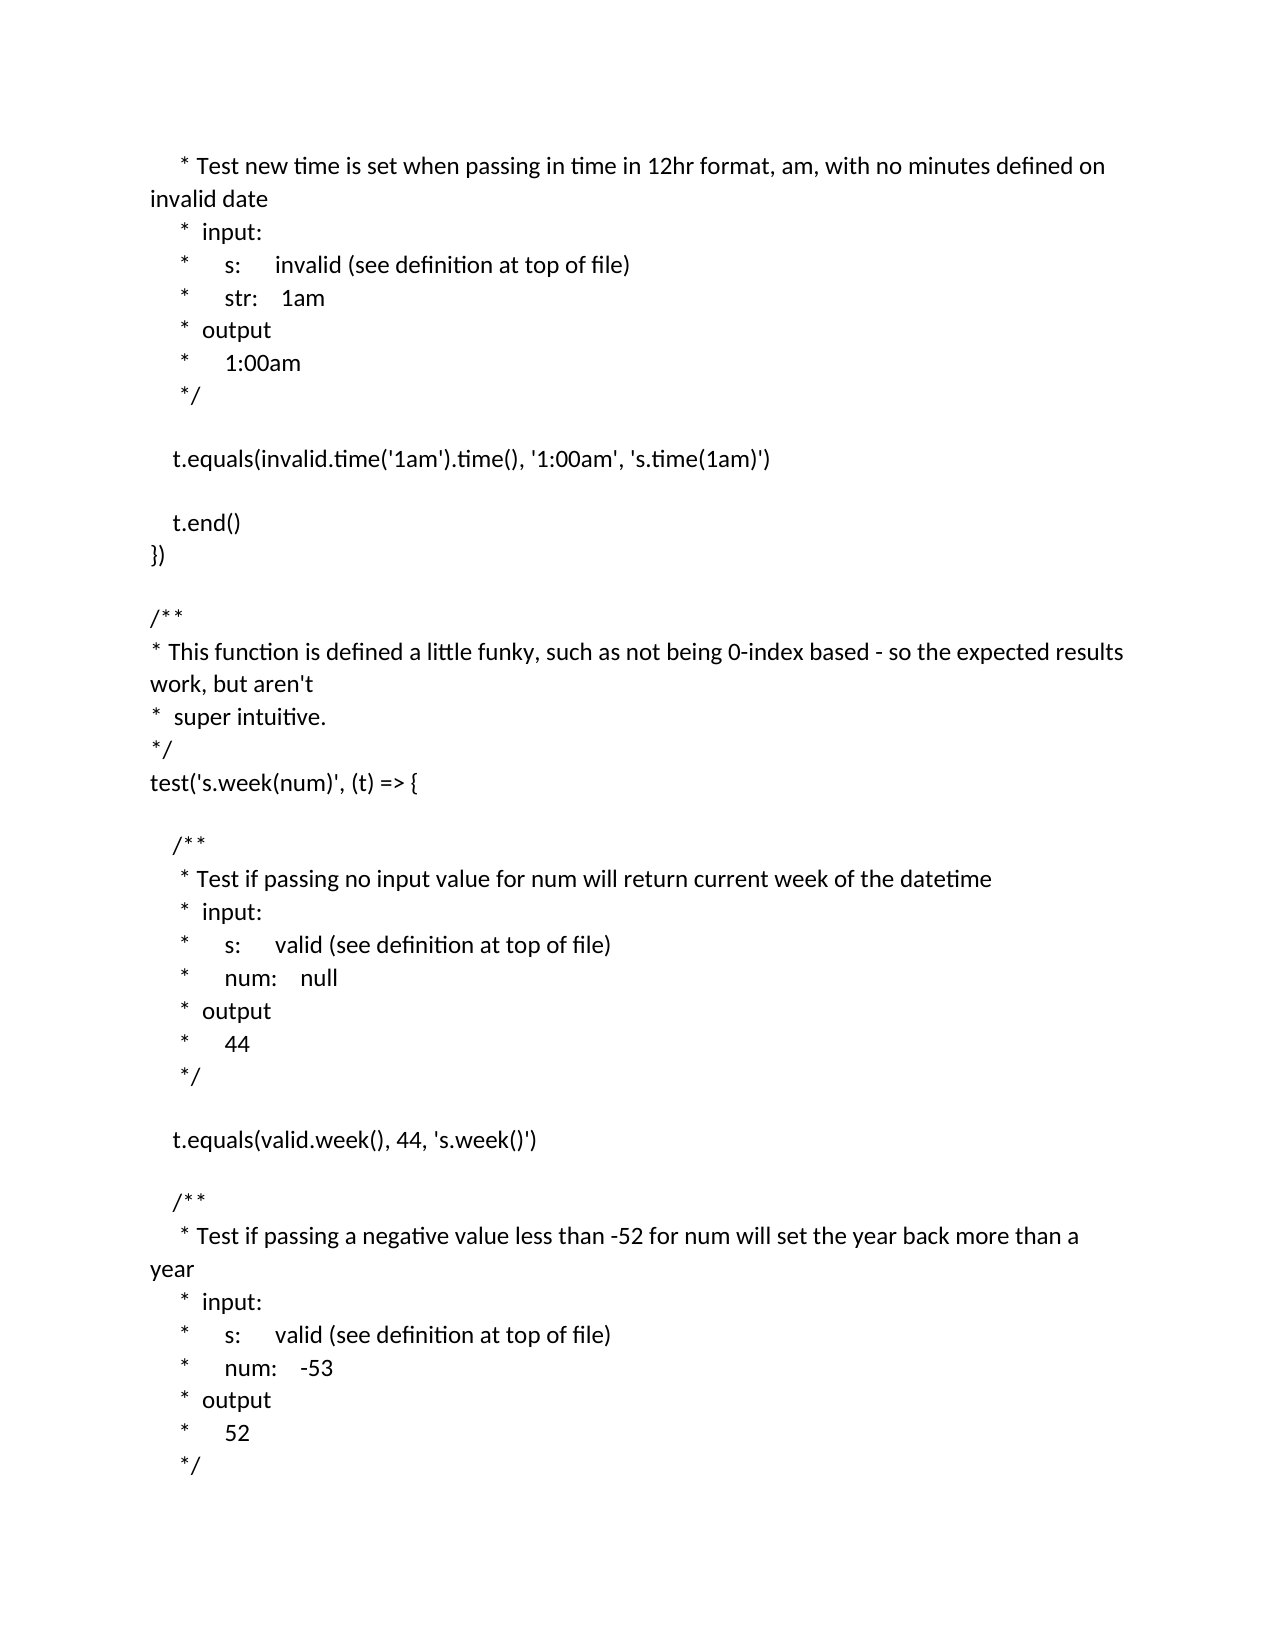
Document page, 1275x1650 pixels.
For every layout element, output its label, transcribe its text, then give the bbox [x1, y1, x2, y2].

text * super intuitive. [150, 701, 1125, 732]
text * s: valid (see definition at top of file) [150, 929, 1125, 960]
text }) [150, 539, 1125, 570]
text * s: invalid (see definition at top of file) [150, 249, 1125, 279]
text * 44 [150, 1028, 1125, 1058]
text * output [150, 314, 1125, 345]
text * Test new time is set when passing in time in 12hr format, am, with no minutes defined on invalid date [150, 150, 1125, 213]
text */ [150, 1450, 1125, 1481]
text * input: [150, 896, 1125, 927]
text * input: [150, 216, 1125, 246]
text /** [150, 1187, 1125, 1218]
text * num: null [150, 962, 1125, 993]
text /** [150, 830, 1125, 861]
text /** [150, 603, 1125, 633]
text * str: 1am [150, 282, 1125, 312]
text * output [150, 1384, 1125, 1415]
text test('s.week(num)', (t) => { [150, 767, 1125, 798]
text t.equals(invalid.time('1am').time(), '1:00am', 's.time(1am)') [150, 443, 1125, 474]
text */ [150, 380, 1125, 411]
text t.end() [150, 507, 1125, 537]
text * 52 [150, 1417, 1125, 1448]
text * Test if passing a negative value less than -52 for num will set the year back more than a year [150, 1220, 1125, 1283]
text */ [150, 734, 1125, 765]
text * This function is defined a little funky, such as not being 0-index based - so the expected results work, but aren't [150, 636, 1125, 699]
text */ [150, 1061, 1125, 1091]
text * input: [150, 1286, 1125, 1316]
text t.equals(valid.week(), 44, 's.week()') [150, 1124, 1125, 1154]
text * s: valid (see definition at top of file) [150, 1319, 1125, 1349]
text * 1:00am [150, 347, 1125, 378]
text * output [150, 995, 1125, 1026]
text * Test if passing no input value for num will return current week of the datetime [150, 863, 1125, 894]
text * num: -53 [150, 1352, 1125, 1382]
